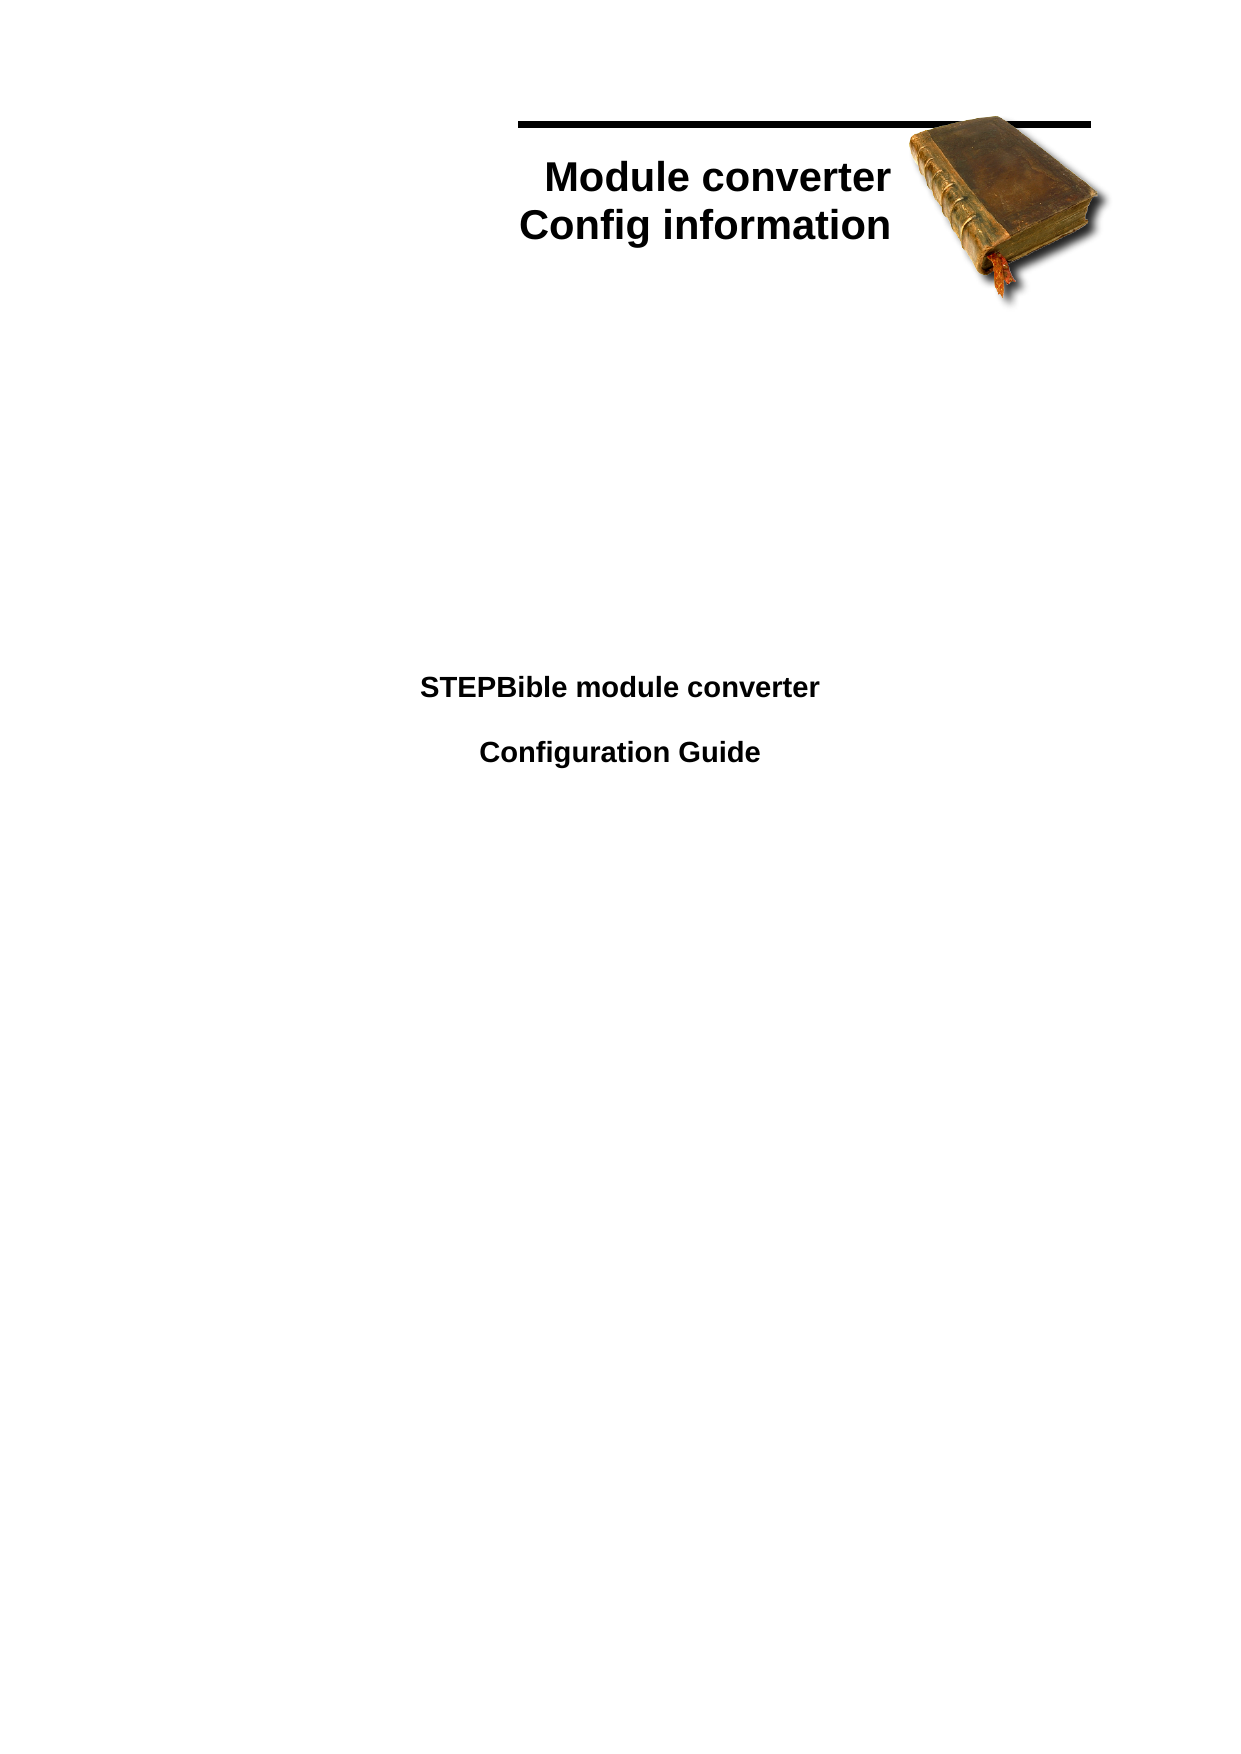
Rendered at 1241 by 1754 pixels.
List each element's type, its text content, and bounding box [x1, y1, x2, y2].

picture [908, 115, 1098, 299]
text Configuration Guide [150, 735, 1090, 769]
text STEPBible module converter [150, 671, 1090, 704]
